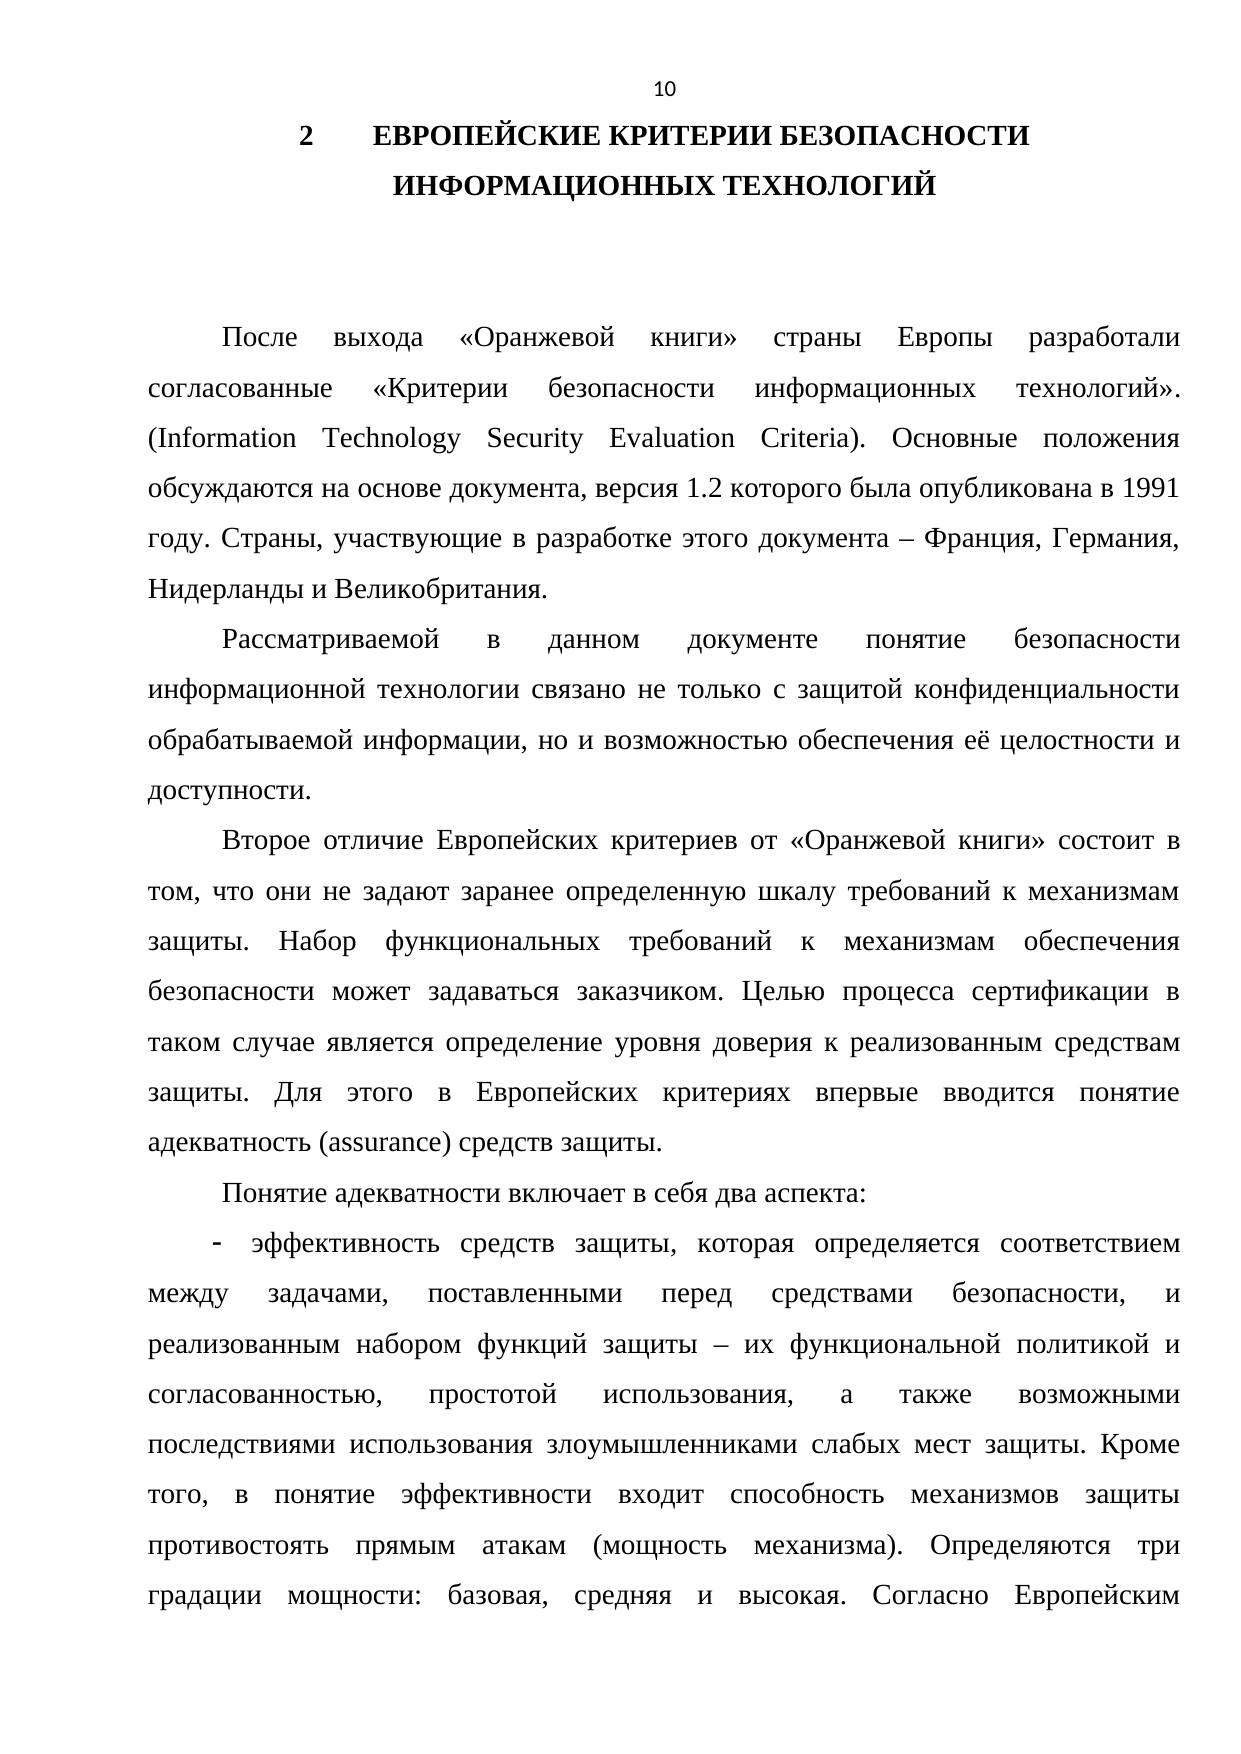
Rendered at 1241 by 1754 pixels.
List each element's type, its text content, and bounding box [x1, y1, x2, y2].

text Второе отличие Европейских критериев от «Оранжевой книги» состоит в том, что они не задают заранее определенную шкалу требований к механизмам защиты. Набор функциональных требований к механизмам обеспечения безопасности может задаваться заказчиком. Целью процесса сертификации в таком случае является определение уровня доверия к реализованным средствам защиты. Для этого в Европейских критериях впервые вводится понятие адекватность (assurance) средств защиты. [148, 822, 1181, 1158]
text После выхода «Оранжевой книги» страны Европы разработали согласованные «Критерии безопасности информационных технологий». (Information Technology Security Evaluation Criteria). Основные положения обсуждаются на основе документа, версия 1.2 которого была опубликована в 1991 году. Страны, участвующие в разработке этого документа – Франция, Германия, Нидерланды и Великобритания. [148, 319, 1181, 604]
text Понятие адекватности включает в себя два аспекта: [148, 1175, 1181, 1208]
subtitle ЕВРОПЕЙСКИЕ КРИТЕРИИ БЕЗОПАСНОСТИ ИНФОРМАЦИОННЫХ ТЕХНОЛОГИЙ [148, 118, 1181, 202]
text Рассматриваемой в данном документе понятие безопасности информационной технологии связано не только с защитой конфиденциальности обрабатываемой информации, но и возможностью обеспечения её целостности и доступности. [148, 621, 1181, 806]
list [148, 1225, 1181, 1611]
